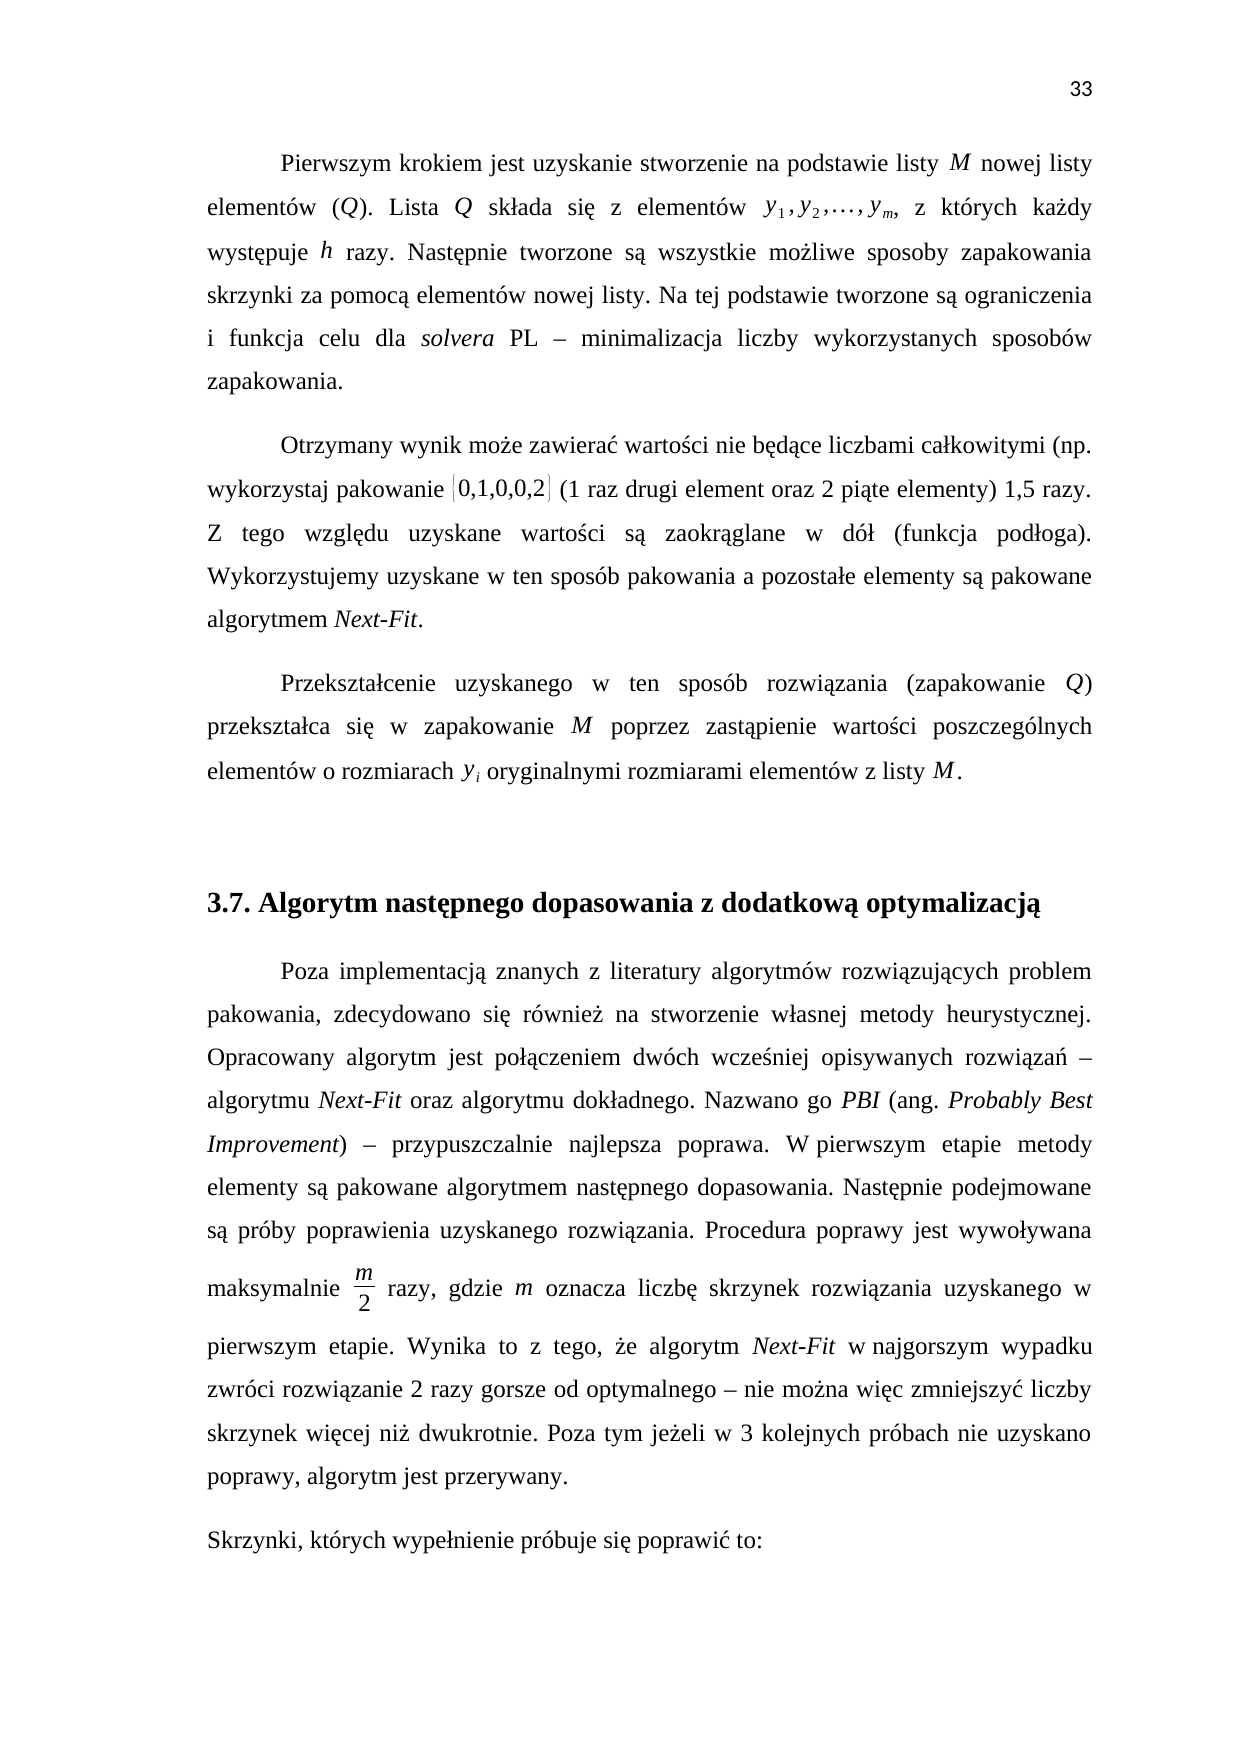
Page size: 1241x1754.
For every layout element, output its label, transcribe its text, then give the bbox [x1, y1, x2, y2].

text Przekształcenie uzyskanego w ten sposób rozwiązania (zapakowanie ) przekształca się w zapakowanie poprzez zastąpienie wartości poszczególnych elementów o rozmiarach oryginalnymi rozmiarami elementów z listy . [207, 668, 1092, 786]
text Otrzymany wynik może zawierać wartości nie będące liczbami całkowitymi (np. wykorzystaj pakowanie (1 raz drugi element oraz 2 piąte elementy) 1,5 razy. Z tego względu uzyskane wartości są zaokrąglane w dół (funkcja podłoga). Wykorzystujemy uzyskane w ten sposób pakowania a pozostałe elementy są pakowane algorytmem Next-Fit. [207, 430, 1092, 633]
text Skrzynki, których wypełnienie próbuje się poprawić to: [207, 1525, 1092, 1553]
text 3.7. Algorytm następnego dopasowania z dodatkową optymalizacją [207, 885, 1092, 918]
text Poza implementacją znanych z literatury algorytmów rozwiązujących problem pakowania, zdecydowano się również na stworzenie własnej metody heurystycznej. Opracowany algorytm jest połączeniem dwóch wcześniej opisywanych rozwiązań – algorytmu Next-Fit oraz algorytmu dokładnego. Nazwano go PBI (ang. Probably Best Improvement) – przypuszczalnie najlepsza poprawa. W pierwszym etapie metody elementy są pakowane algorytmem następnego dopasowania. Następnie podejmowane są próby poprawienia uzyskanego rozwiązania. Procedura poprawy jest wywoływana maksymalnie razy, gdzie oznacza liczbę skrzynek rozwiązania uzyskanego w pierwszym etapie. Wynika to z tego, że algorytm Next-Fit w najgorszym wypadku zwróci rozwiązanie 2 razy gorsze od optymalnego – nie można więc zmniejszyć liczby skrzynek więcej niż dwukrotnie. Poza tym jeżeli w 3 kolejnych próbach nie uzyskano poprawy, algorytm jest przerywany. [207, 956, 1092, 1489]
